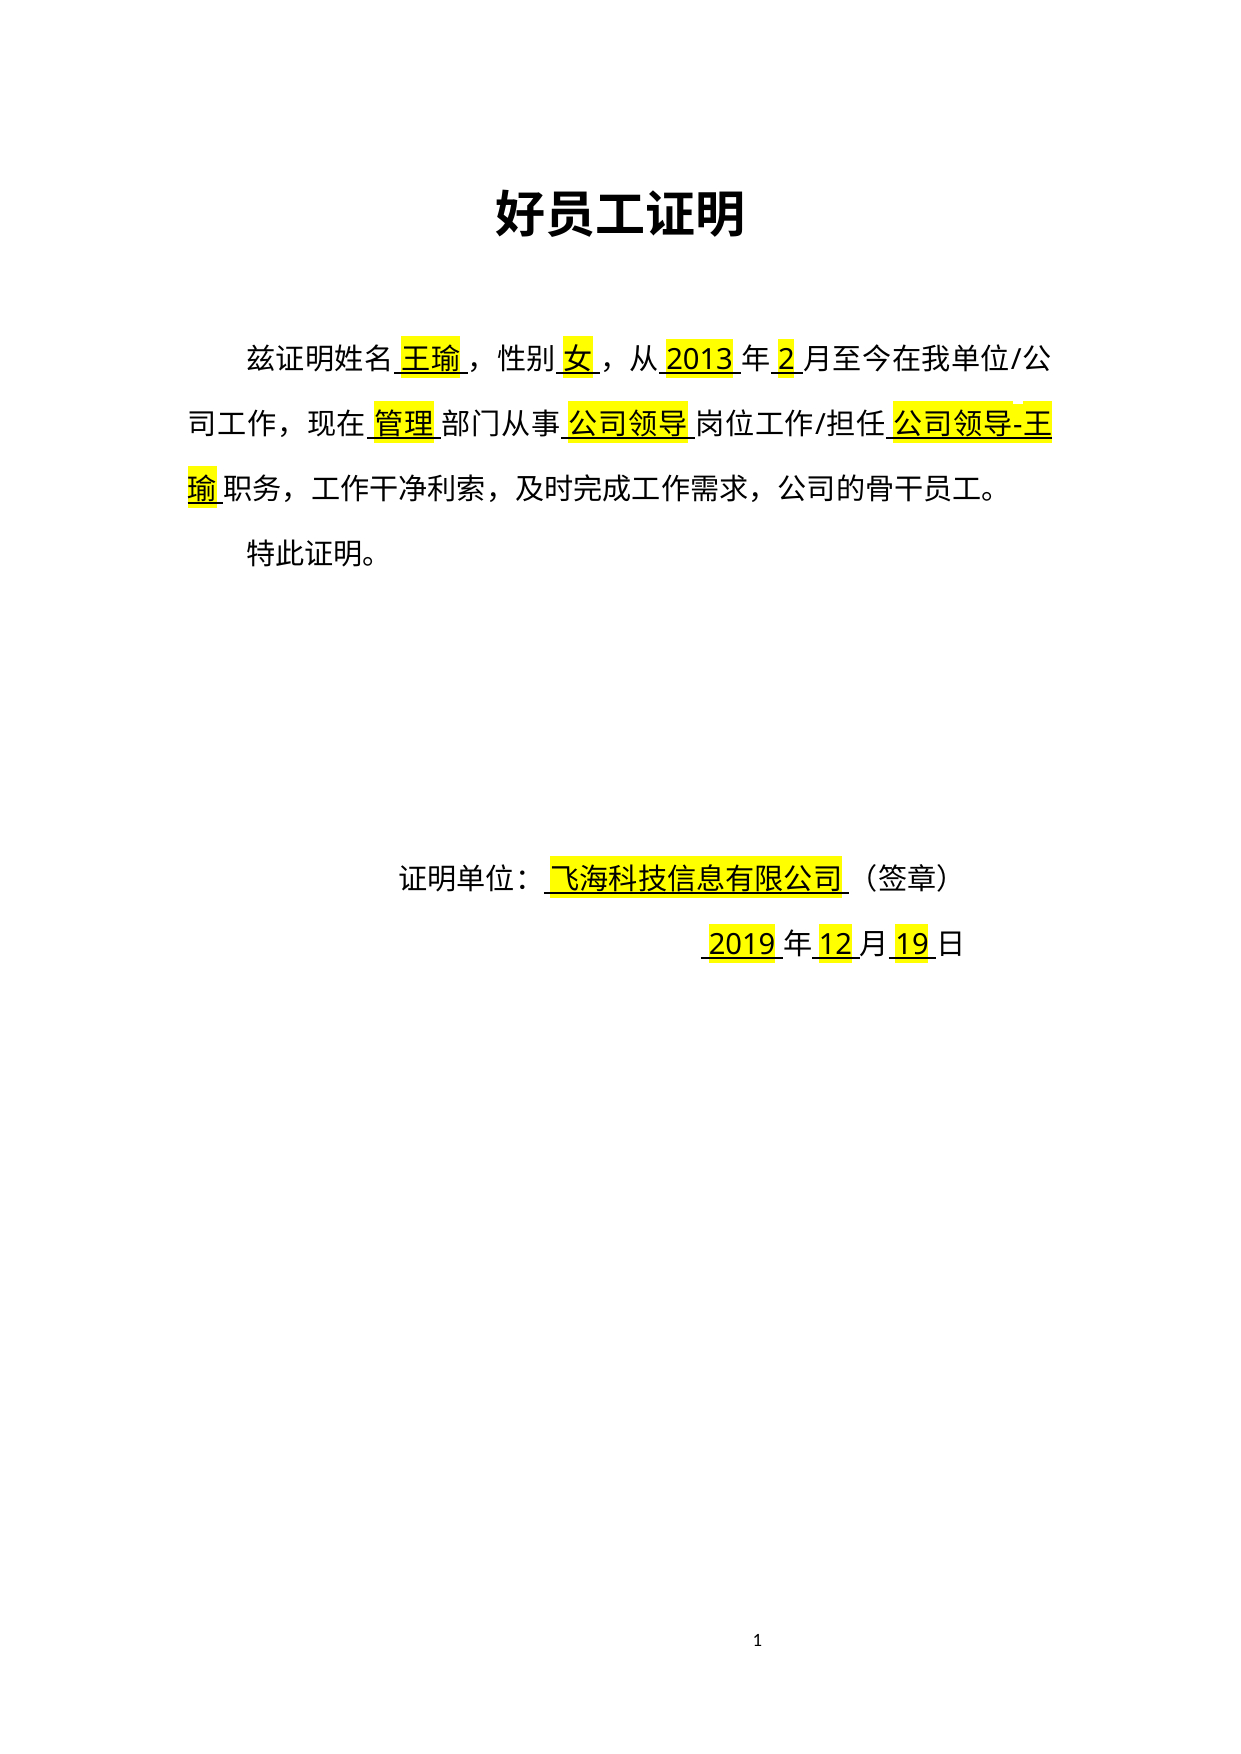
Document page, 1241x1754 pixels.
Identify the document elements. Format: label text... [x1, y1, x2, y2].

text 证明单位： 飞海科技信息有限公司 （签章） [187, 844, 965, 909]
text 兹证明姓名 王瑜 ，性别 女 ，从 2013 年 2 月至今在我单位/公司工作，现在 管理 部门从事 公司领导 岗位工作/担任 公司领导-王瑜 职务，工作干净利索，及时完成工作需求，公司的骨干员工。 [187, 324, 1053, 519]
text 好员工证明 [187, 162, 1053, 259]
text 2019 年 12 月 19 日 [187, 909, 965, 974]
text 特此证明。 [187, 519, 1053, 584]
